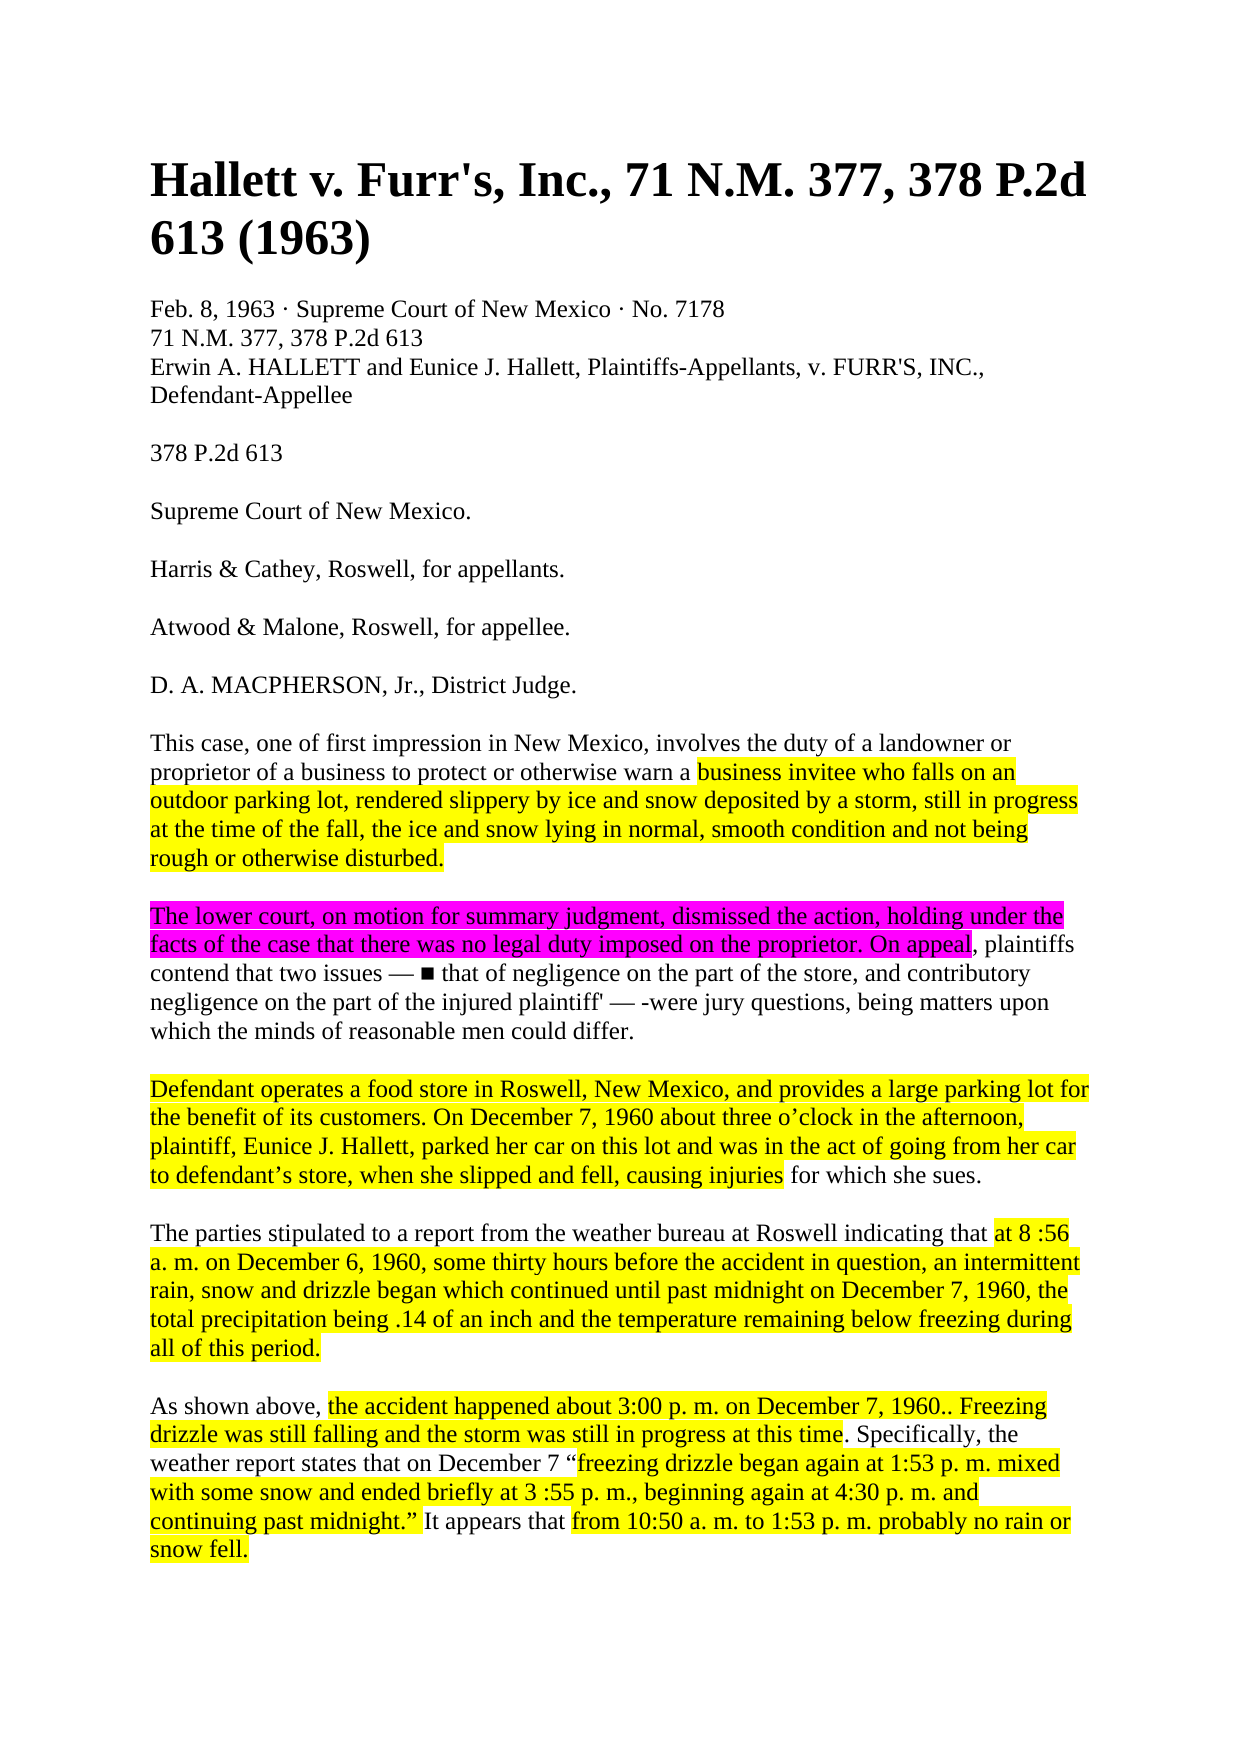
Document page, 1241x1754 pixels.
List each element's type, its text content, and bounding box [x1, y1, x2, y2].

text Defendant operates a food store in Roswell, New Mexico, and provides a large parking lot for the benefit of its customers. On December 7, 1960 about three o’clock in the afternoon, plaintiff, Eunice J. Hallett, parked her car on this lot and was in the act of going from her car to defendant’s store, when she slipped and fell, causing injuries for which she sues. [150, 1074, 1090, 1189]
text Feb. 8, 1963 · Supreme Court of New Mexico · No. 7178 [150, 294, 1090, 323]
text This case, one of first impression in New Mexico, involves the duty of a landowner or proprietor of a business to protect or otherwise warn a business invitee who falls on an outdoor parking lot, rendered slippery by ice and snow deposited by a storm, still in progress at the time of the fall, the ice and snow lying in normal, smooth condition and not being rough or otherwise disturbed. [150, 728, 1090, 872]
text 71 N.M. 377, 378 P.2d 613 [150, 323, 1090, 352]
text 378 P.2d 613 [150, 438, 1090, 467]
text The parties stipulated to a report from the weather bureau at Roswell indicating that at 8 :56 a. m. on December 6, 1960, some thirty hours before the accident in question, an intermittent rain, snow and drizzle began which continued until past midnight on December 7, 1960, the total precipitation being .14 of an inch and the temperature remaining below freezing during all of this period. [321, 1218, 1090, 1362]
text Harris & Cathey, Roswell, for appellants. [150, 554, 1090, 583]
text The parties stipulated to a report from the weather bureau at Roswell indicating that at 8 :56 a. m. on December 6, 1960, some thirty hours before the accident in question, an intermittent rain, snow and drizzle began which continued until past midnight on December 7, 1960, the total precipitation being .14 of an inch and the temperature remaining below freezing during all of this period. [150, 1218, 994, 1247]
text Atwood & Malone, Roswell, for appellee. [150, 612, 1090, 641]
text D. A. MACPHERSON, Jr., District Judge. [150, 670, 1090, 699]
text The lower court, on motion for summary judgment, dismissed the action, holding under the facts of the case that there was no legal duty imposed on the proprietor. On appeal, plaintiffs contend that two issues — ■ that of negligence on the part of the store, and contributory negligence on the part of the injured plaintiff' — -were jury questions, being matters upon which the minds of reasonable men could differ. [150, 901, 1090, 1044]
text Erwin A. HALLETT and Eunice J. Hallett, Plaintiffs-Appellants, v. FURR'S, INC., Defendant-Appellee [150, 352, 1090, 409]
text Hallett v. Furr's, Inc., 71 N.M. 377, 378 P.2d 613 (1963) [150, 150, 1090, 265]
text As shown above, the accident happened about 3:00 p. m. on December 7, 1960.. Freezing drizzle was still falling and the storm was still in progress at this time. Specifically, the weather report states that on December 7 “freezing drizzle began again at 1:53 p. m. mixed with some snow and ended briefly at 3 :55 p. m., beginning again at 4:30 p. m. and continuing past midnight.” It appears that from 10:50 a. m. to 1:53 p. m. probably no rain or snow fell. [150, 1391, 1090, 1563]
text Supreme Court of New Mexico. [150, 496, 1090, 525]
